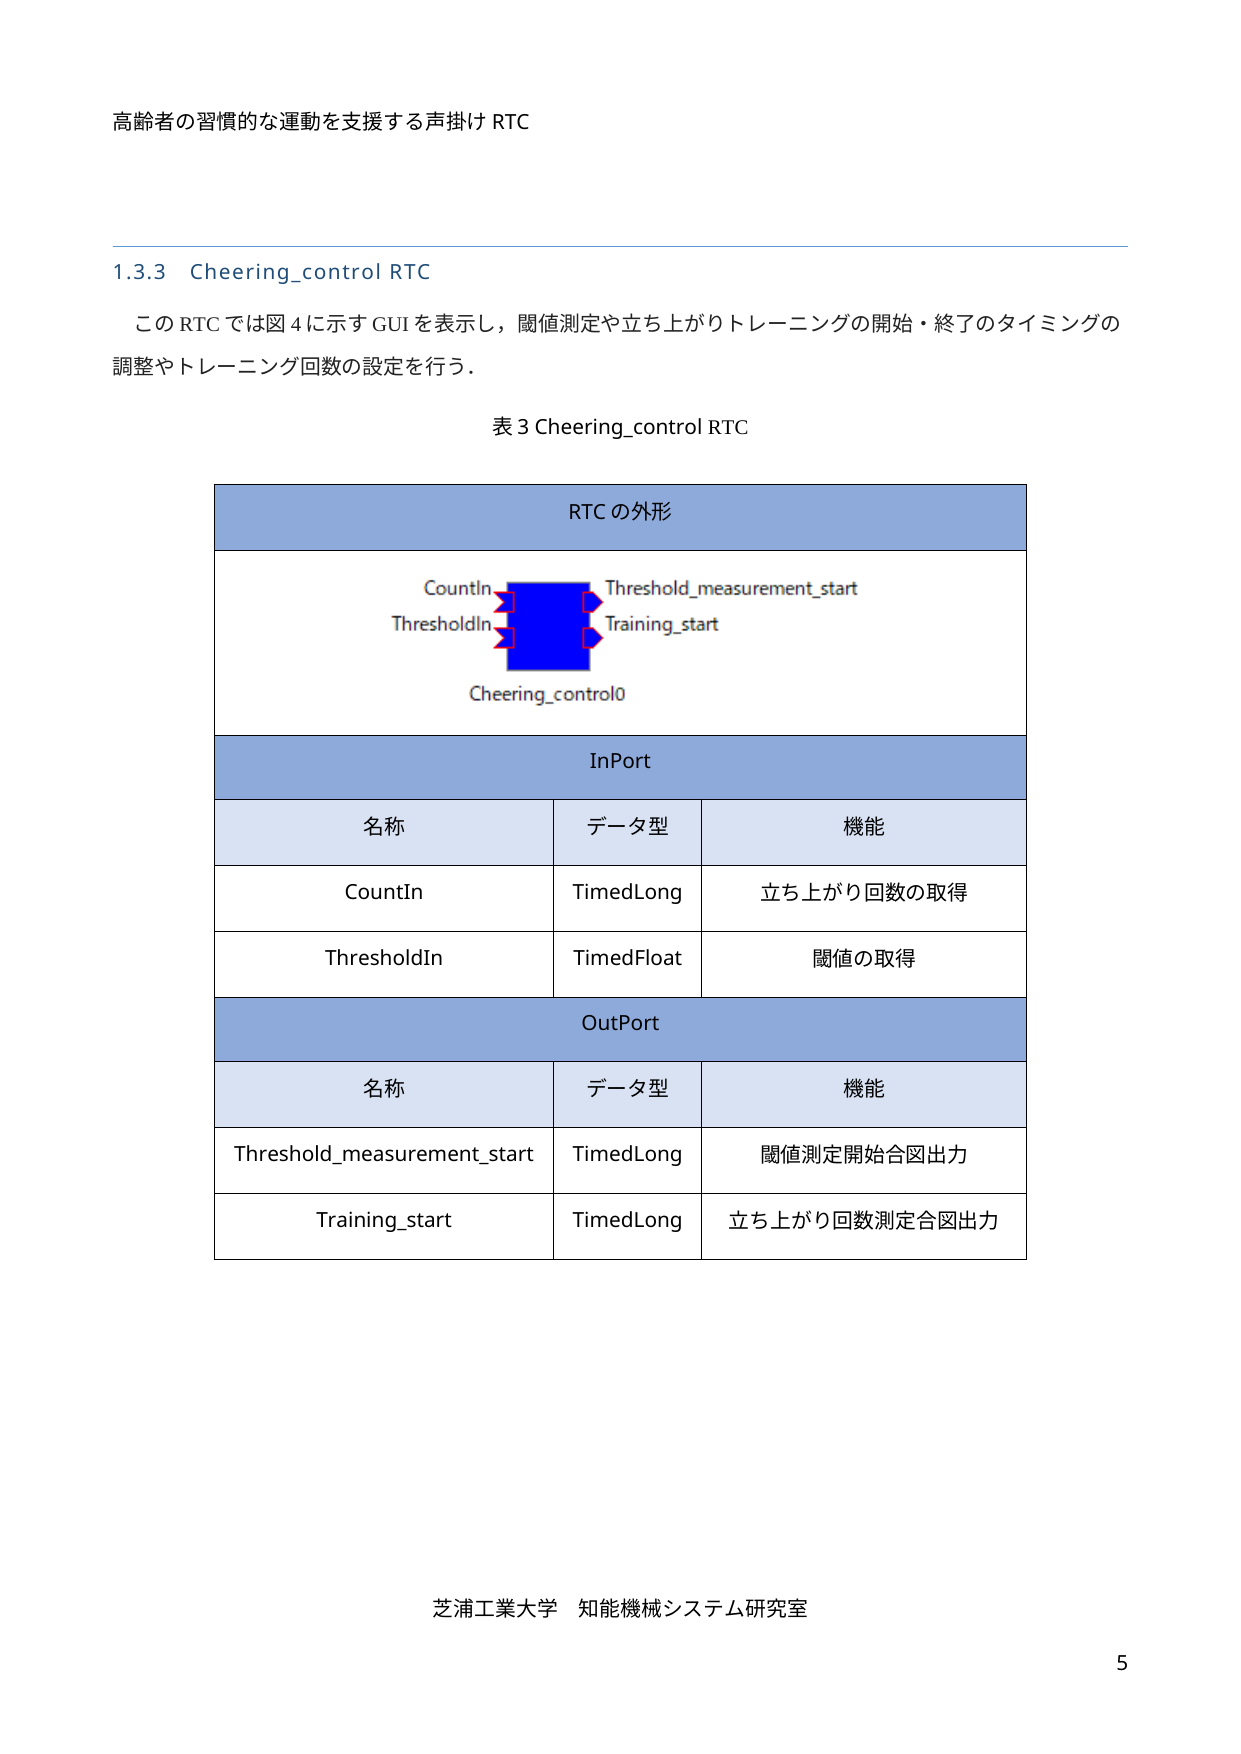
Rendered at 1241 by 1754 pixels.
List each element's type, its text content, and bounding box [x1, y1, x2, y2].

table_cell [215, 551, 1026, 734]
subtitle 1.3.3 Cheering_control RTC [112, 247, 1128, 289]
table_cell 立ち上がり回数の取得 [702, 866, 1026, 931]
table_cell TimedFloat [554, 932, 701, 997]
table_cell OutPort [215, 998, 1026, 1061]
table_cell 機能 [702, 800, 1026, 865]
picture [366, 561, 874, 711]
table_cell InPort [215, 736, 1026, 799]
table_cell 閾値の取得 [702, 932, 1026, 997]
table_cell 機能 [702, 1062, 1026, 1127]
table_cell TimedLong [554, 1194, 701, 1259]
table_cell データ型 [554, 800, 701, 865]
table_cell 名称 [215, 1062, 553, 1127]
table_cell Training_start [215, 1194, 553, 1259]
table_cell 閾値測定開始合図出力 [702, 1128, 1026, 1193]
table_cell データ型 [554, 1062, 701, 1127]
table_cell 立ち上がり回数測定合図出力 [702, 1194, 1026, 1259]
table_cell CountIn [215, 866, 553, 931]
table_cell ThresholdIn [215, 932, 553, 997]
table_cell TimedLong [554, 866, 701, 931]
table_cell TimedLong [554, 1128, 701, 1193]
text このRTCでは図4に示すGUIを表示し，閾値測定や立ち上がりトレーニングの開始・終了のタイミングの調整やトレーニング回数の設定を行う． [112, 304, 1128, 384]
table_cell 名称 [215, 800, 553, 865]
table_cell Threshold_measurement_start [215, 1128, 553, 1193]
table_header RTCの外形 [215, 485, 1026, 550]
